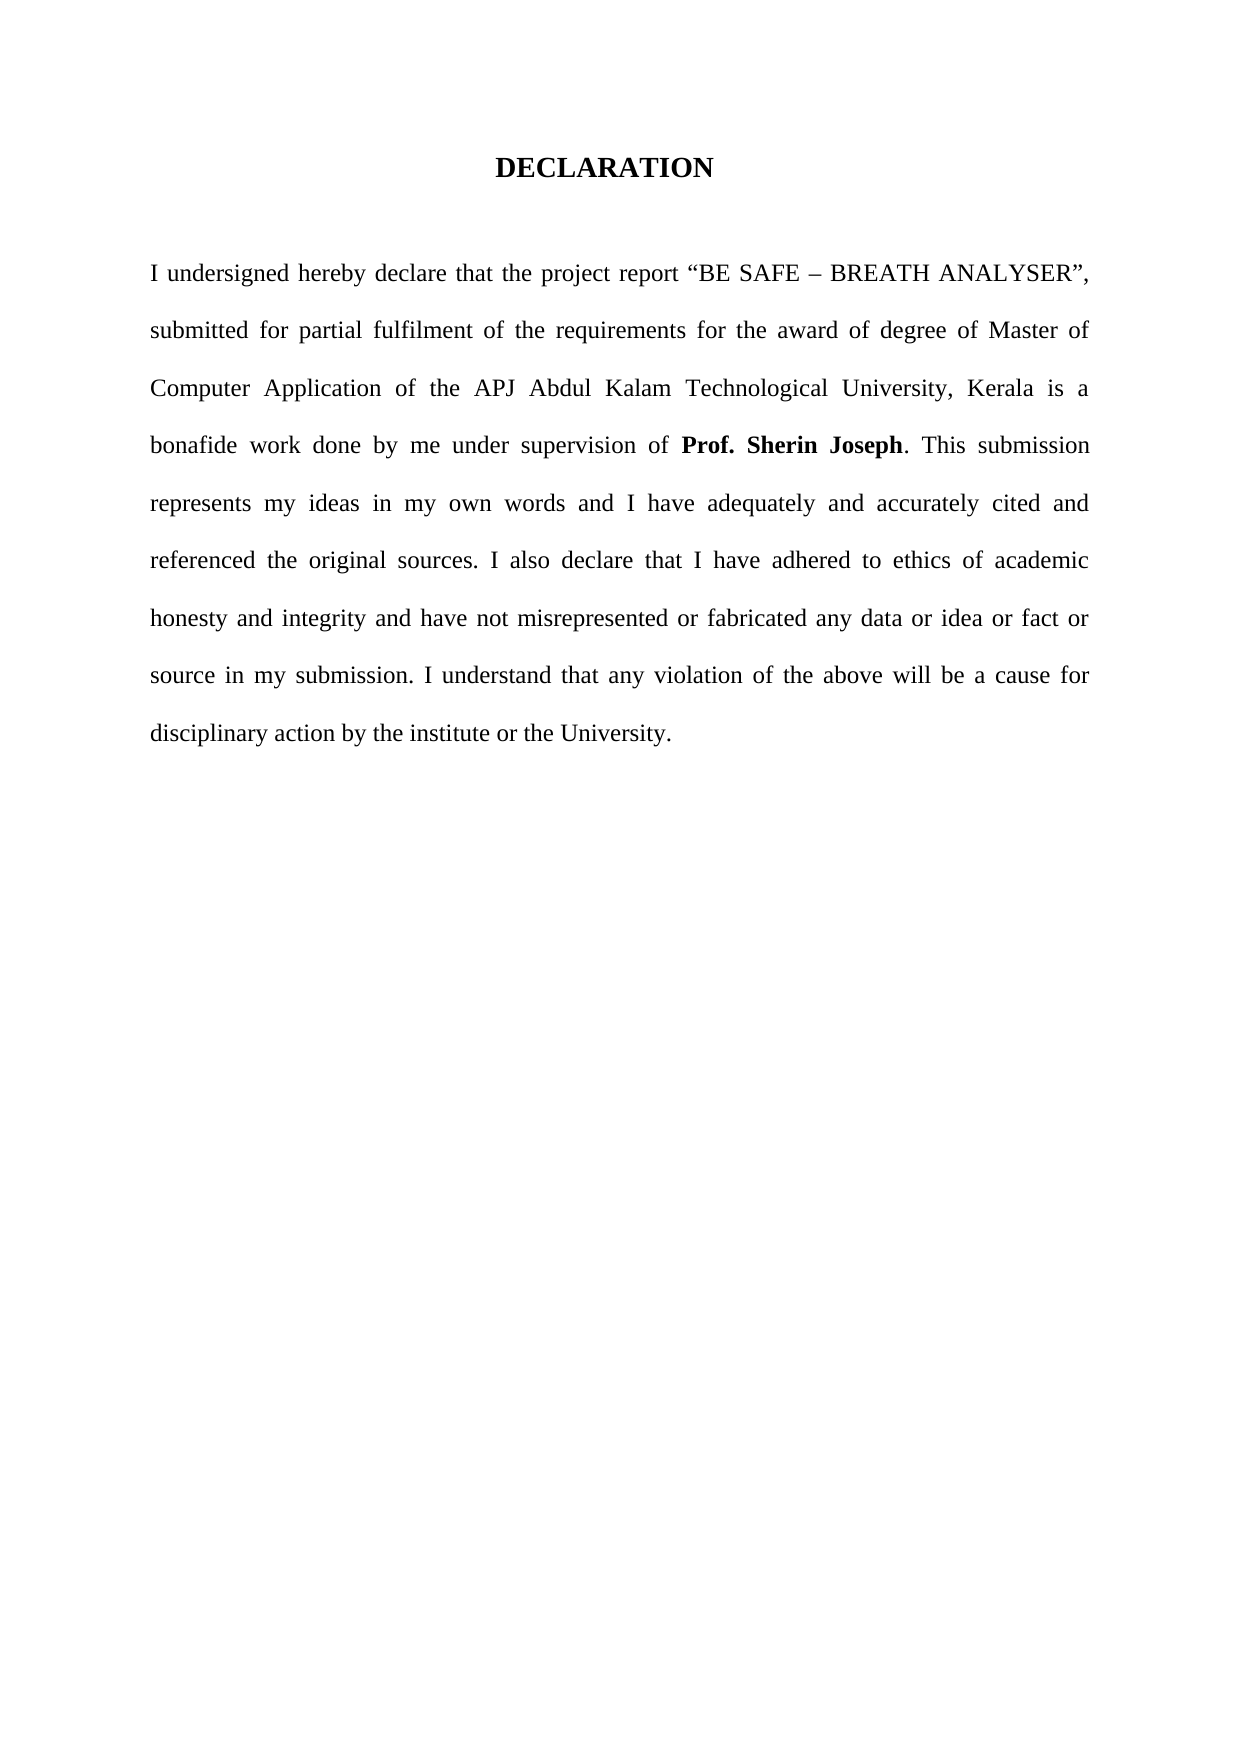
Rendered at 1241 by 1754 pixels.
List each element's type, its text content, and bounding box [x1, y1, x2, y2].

text I undersigned hereby declare that the project report “BE SAFE – BREATH ANALYSER”, submitted for partial fulfilment of the requirements for the award of degree of Master of Computer Application of the APJ Abdul Kalam Technological University, Kerala is a bonafide work done by me under supervision of Prof. Sherin Joseph. This submission represents my ideas in my own words and I have adequately and accurately cited and referenced the original sources. I also declare that I have adhered to ethics of academic honesty and integrity and have not misrepresented or fabricated any data or idea or fact or source in my submission. I understand that any violation of the above will be a cause for disciplinary action by the institute or the University. [150, 258, 1090, 747]
text DECLARATION [150, 150, 1059, 183]
